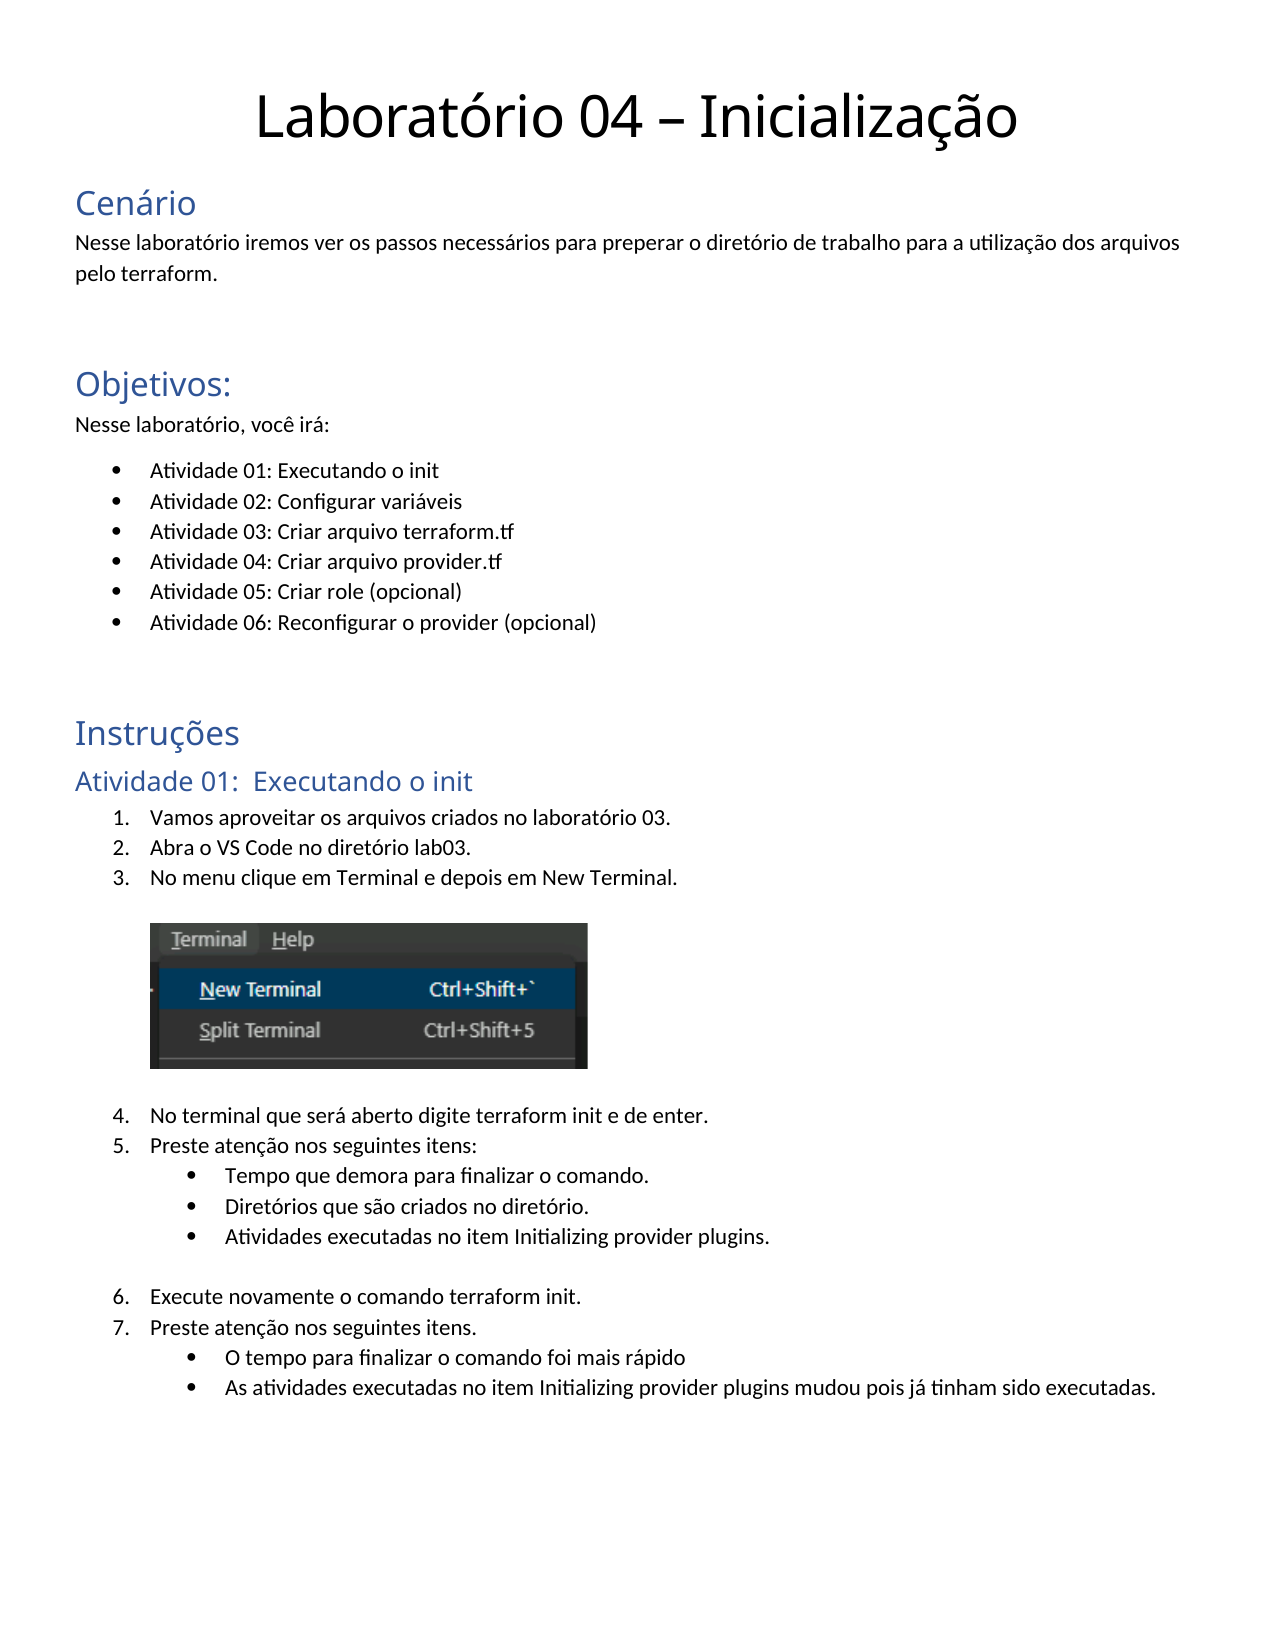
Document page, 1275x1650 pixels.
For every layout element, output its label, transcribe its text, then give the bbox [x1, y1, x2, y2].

subtitle Objetivos: [75, 361, 1200, 406]
list O tempo para finalizar o comando foi mais rápido [187, 1343, 1200, 1371]
list No menu clique em Terminal e depois em New Terminal. [112, 863, 1200, 891]
list Tempo que demora para finalizar o comando. [187, 1162, 1200, 1189]
picture [150, 923, 588, 1069]
text Nesse laboratório iremos ver os passos necessários para preperar o diretório de trabalho para a utilização dos arquivos pelo terraform. [75, 228, 1200, 287]
list As atividades executadas no item Initializing provider plugins mudou pois já tinham sido executadas. [187, 1373, 1200, 1401]
list Atividades executadas no item Initializing provider plugins. [187, 1222, 1200, 1250]
list Atividade 01: Executando o init [112, 457, 1200, 484]
list Preste atenção nos seguintes itens: [112, 1131, 1200, 1159]
subtitle Atividade 01: Executando o init [75, 763, 1200, 800]
text Nesse laboratório, você irá: [75, 410, 1200, 438]
list Atividade 04: Criar arquivo provider.tf [112, 547, 1200, 575]
list Atividade 03: Criar arquivo terraform.tf [112, 517, 1200, 545]
subtitle Instruções [75, 710, 1200, 755]
list Atividade 05: Criar role (opcional) [112, 577, 1200, 605]
list Abra o VS Code no diretório lab03. [112, 833, 1200, 861]
list Vamos aproveitar os arquivos criados no laboratório 03. [112, 803, 1200, 831]
list No terminal que será aberto digite terraform init e de enter. [112, 1101, 1200, 1129]
list Atividade 06: Reconfigurar o provider (opcional) [112, 608, 1200, 636]
list Execute novamente o comando terraform init. [112, 1282, 1200, 1310]
list Preste atenção nos seguintes itens. [112, 1313, 1200, 1341]
list Atividade 02: Configurar variáveis [112, 487, 1200, 515]
subtitle Cenário [75, 179, 1200, 225]
list Diretórios que são criados no diretório. [187, 1192, 1200, 1220]
title Laboratório 04 – Inicialização [75, 75, 1200, 154]
